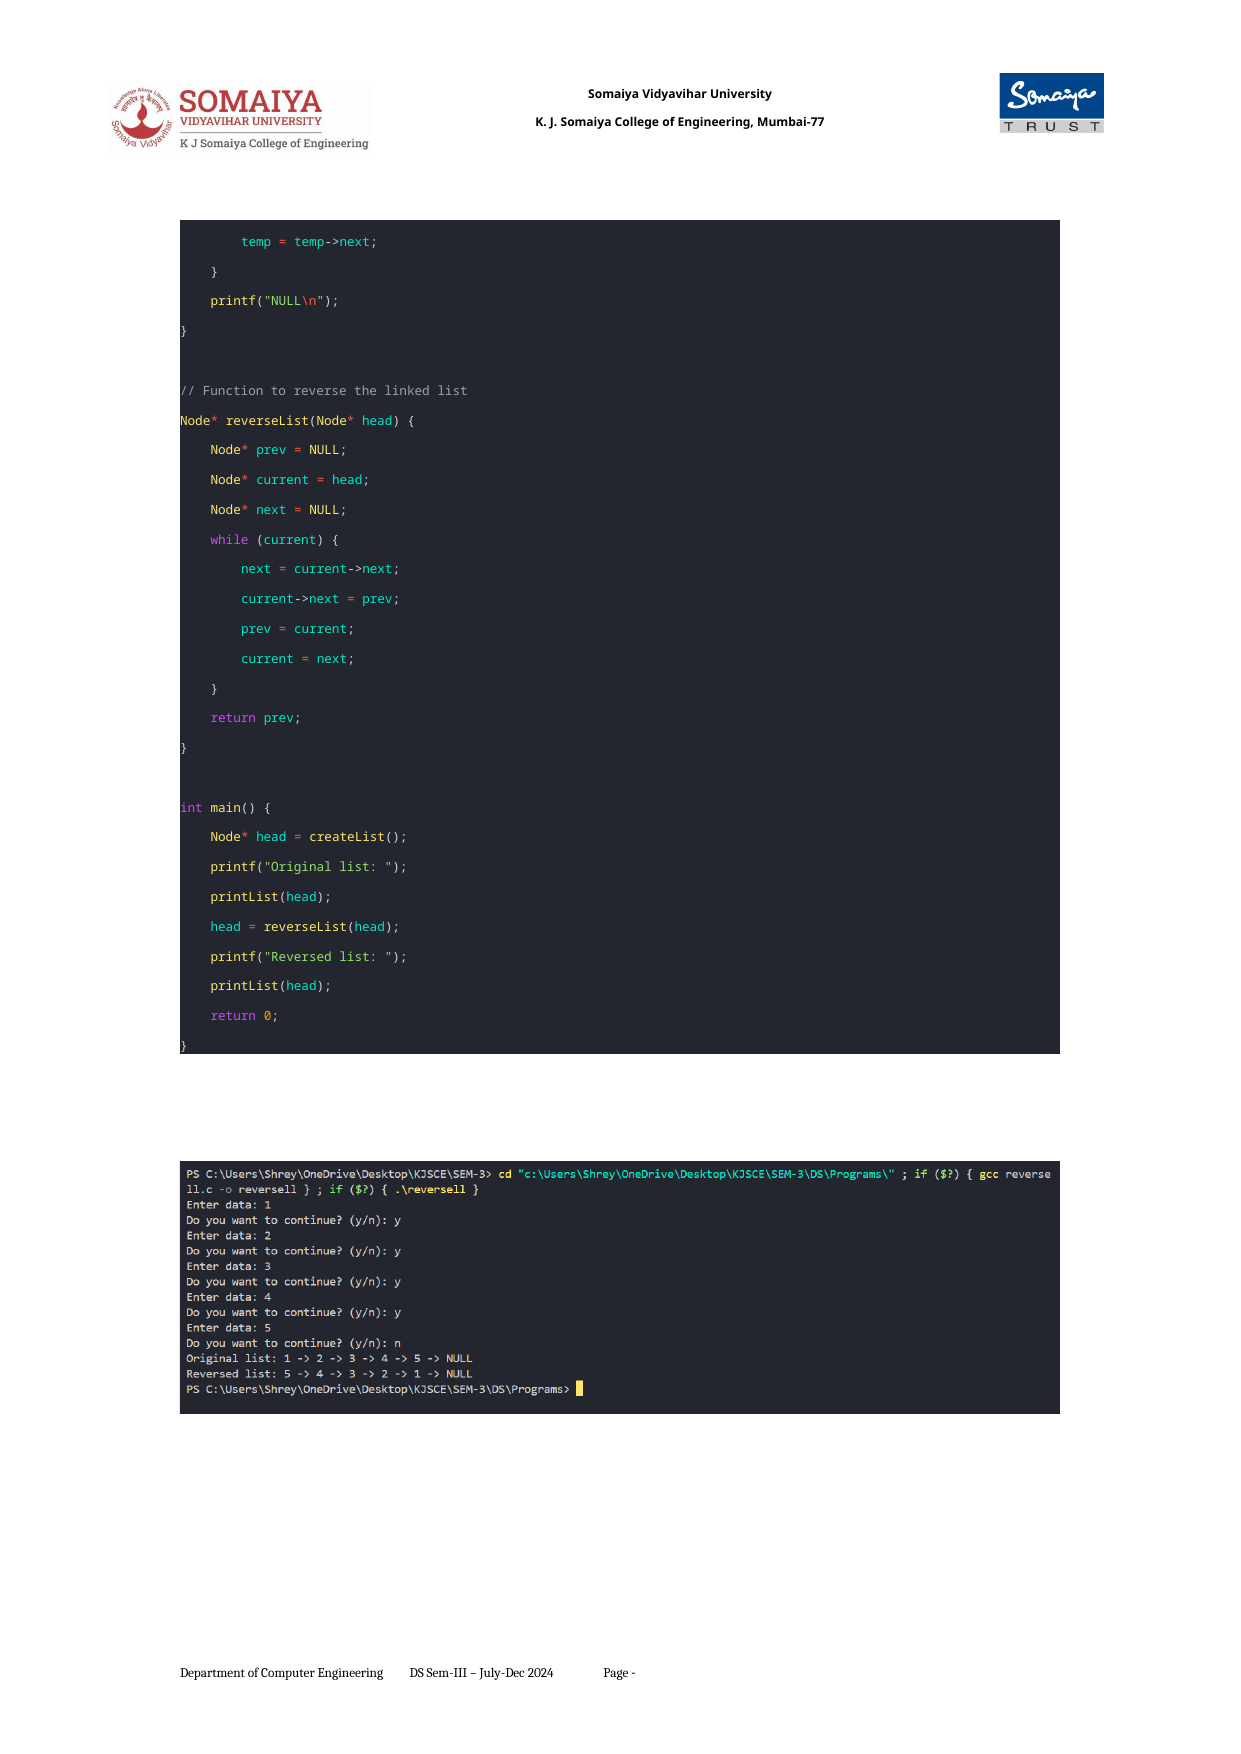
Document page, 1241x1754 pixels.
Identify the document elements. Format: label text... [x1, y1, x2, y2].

picture [108, 82, 371, 155]
text printf("Reversed list: "); [180, 935, 1060, 965]
text Node* prev = NULL; [180, 428, 1060, 458]
text printf("NULL\n"); [180, 280, 1060, 309]
text prev = current; [180, 607, 1060, 637]
text Node* reverseList(Node* head) { [180, 399, 1060, 428]
text int main() { [180, 786, 1060, 816]
text // Function to reverse the linked list [180, 369, 1060, 399]
text } [180, 309, 1060, 339]
text } [180, 667, 1060, 697]
text Node* current = head; [180, 458, 1060, 488]
text Node* head = createList(); [180, 816, 1060, 846]
text current = next; [180, 637, 1060, 667]
text return 0; [180, 994, 1060, 1024]
text Node* next = NULL; [180, 488, 1060, 518]
text } [180, 726, 1060, 756]
text while (current) { [180, 518, 1060, 548]
text next = current->next; [180, 548, 1060, 577]
text printList(head); [180, 965, 1060, 994]
text return prev; [180, 697, 1060, 726]
text temp = temp->next; [180, 220, 1060, 250]
text } [180, 250, 1060, 280]
text printList(head); [180, 875, 1060, 905]
text printf("Original list: "); [180, 846, 1060, 875]
text head = reverseList(head); [180, 905, 1060, 935]
picture [179, 1161, 1060, 1414]
picture [999, 73, 1104, 133]
text } [180, 1024, 1060, 1054]
text current->next = prev; [180, 577, 1060, 607]
